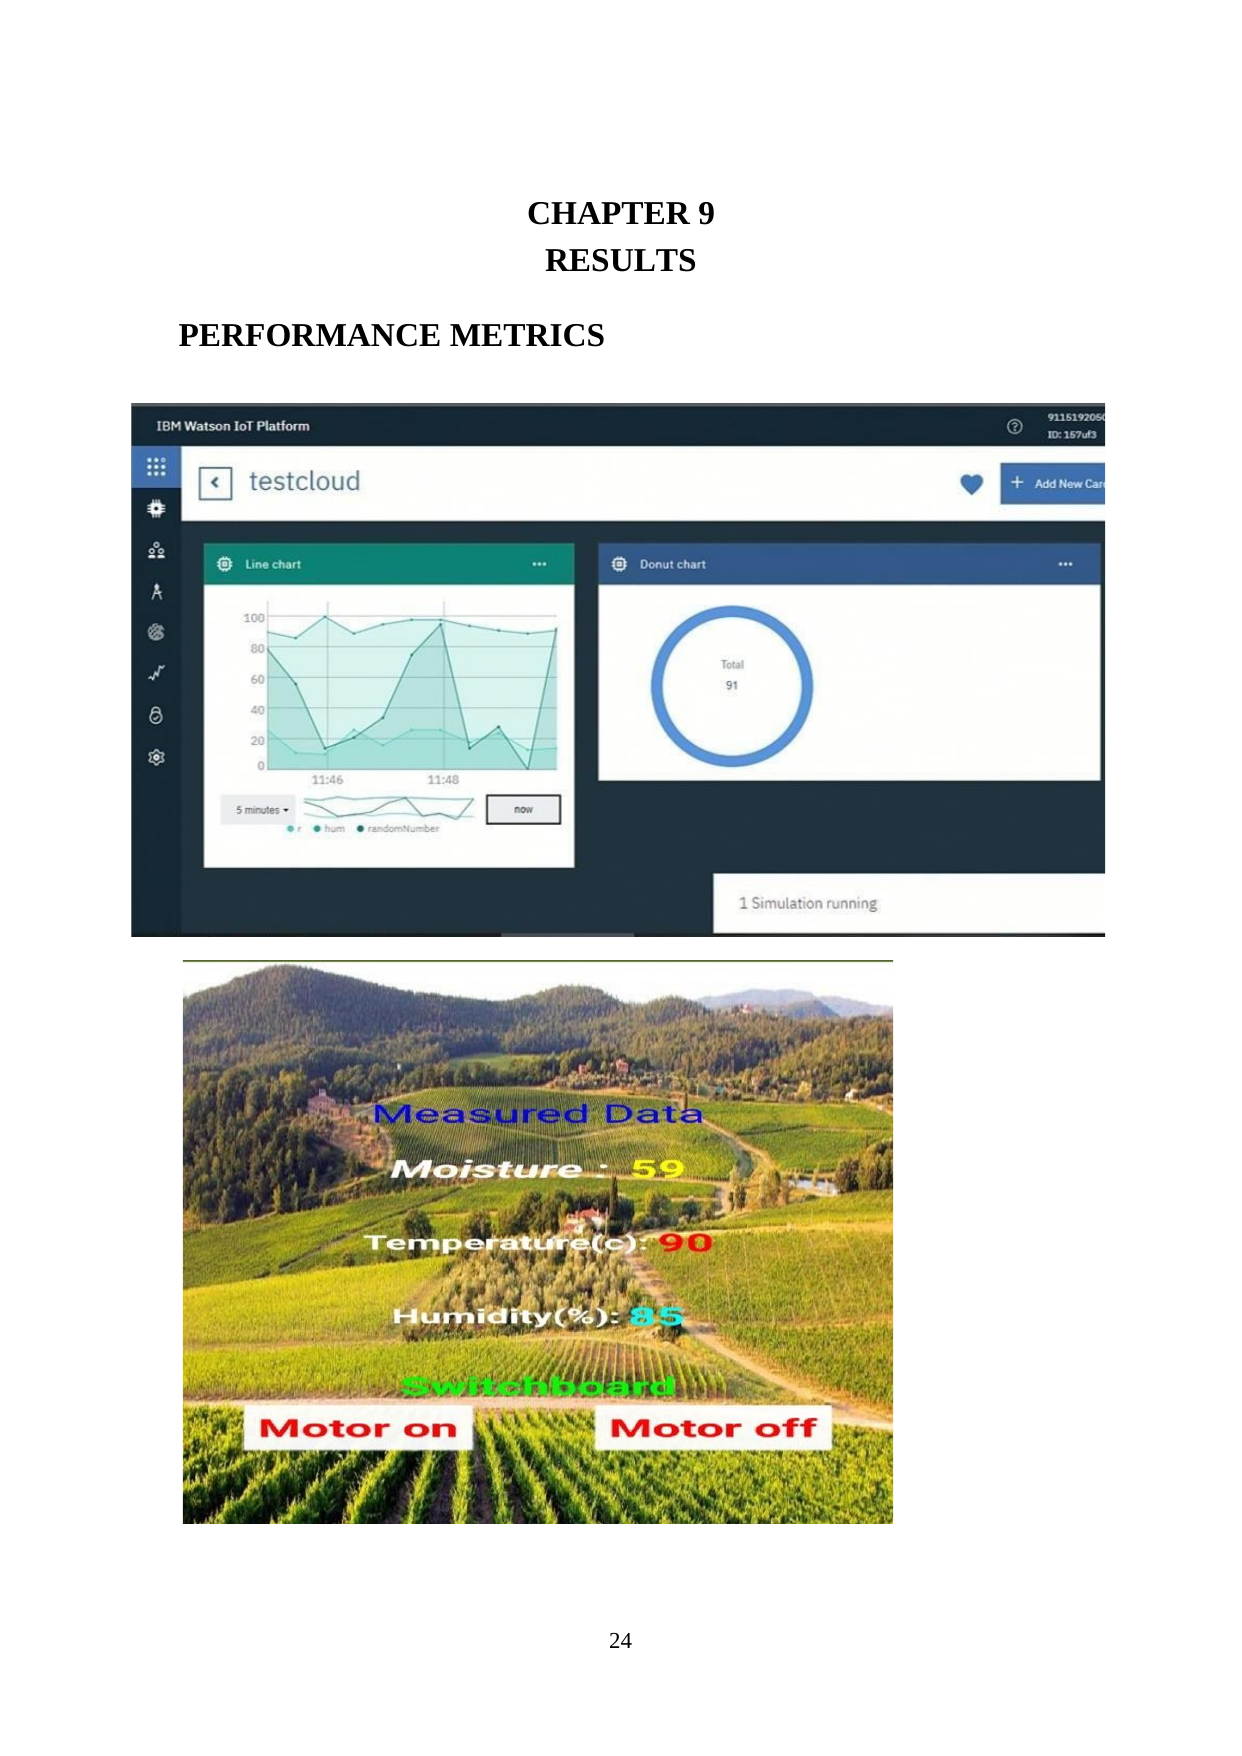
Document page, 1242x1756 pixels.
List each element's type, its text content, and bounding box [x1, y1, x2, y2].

text CHAPTER 9 RESULTS [526, 193, 715, 278]
subtitle PERFORMANCE METRICS [128, 315, 1189, 353]
picture [131, 403, 1105, 937]
picture [182, 960, 894, 1524]
